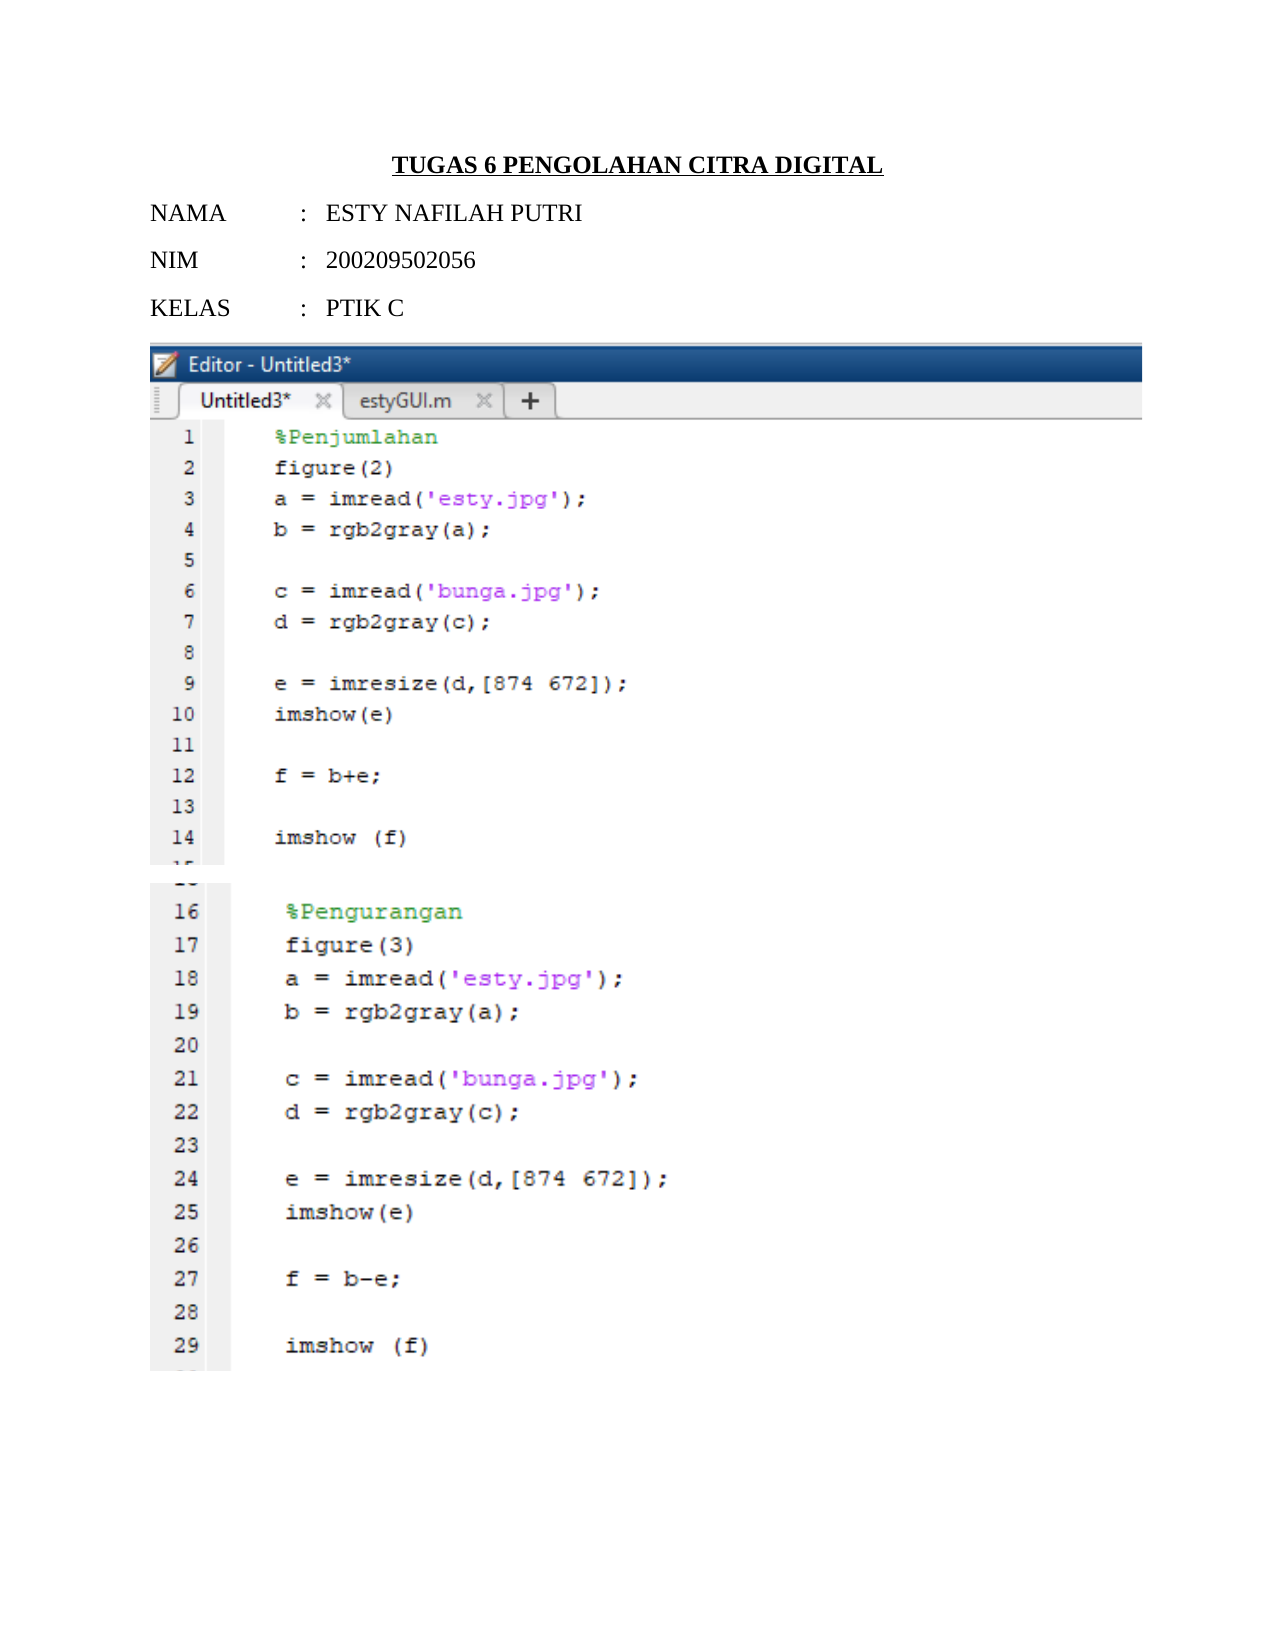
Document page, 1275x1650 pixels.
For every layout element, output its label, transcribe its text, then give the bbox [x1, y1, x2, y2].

text KELAS : PTIK C [150, 293, 1125, 322]
picture [150, 883, 1142, 1371]
text NAMA : ESTY NAFILAH PUTRI [150, 198, 1125, 226]
picture [150, 340, 1143, 865]
text TUGAS 6 PENGOLAHAN CITRA DIGITAL [150, 150, 1125, 179]
text NIM : 200209502056 [150, 245, 1125, 274]
